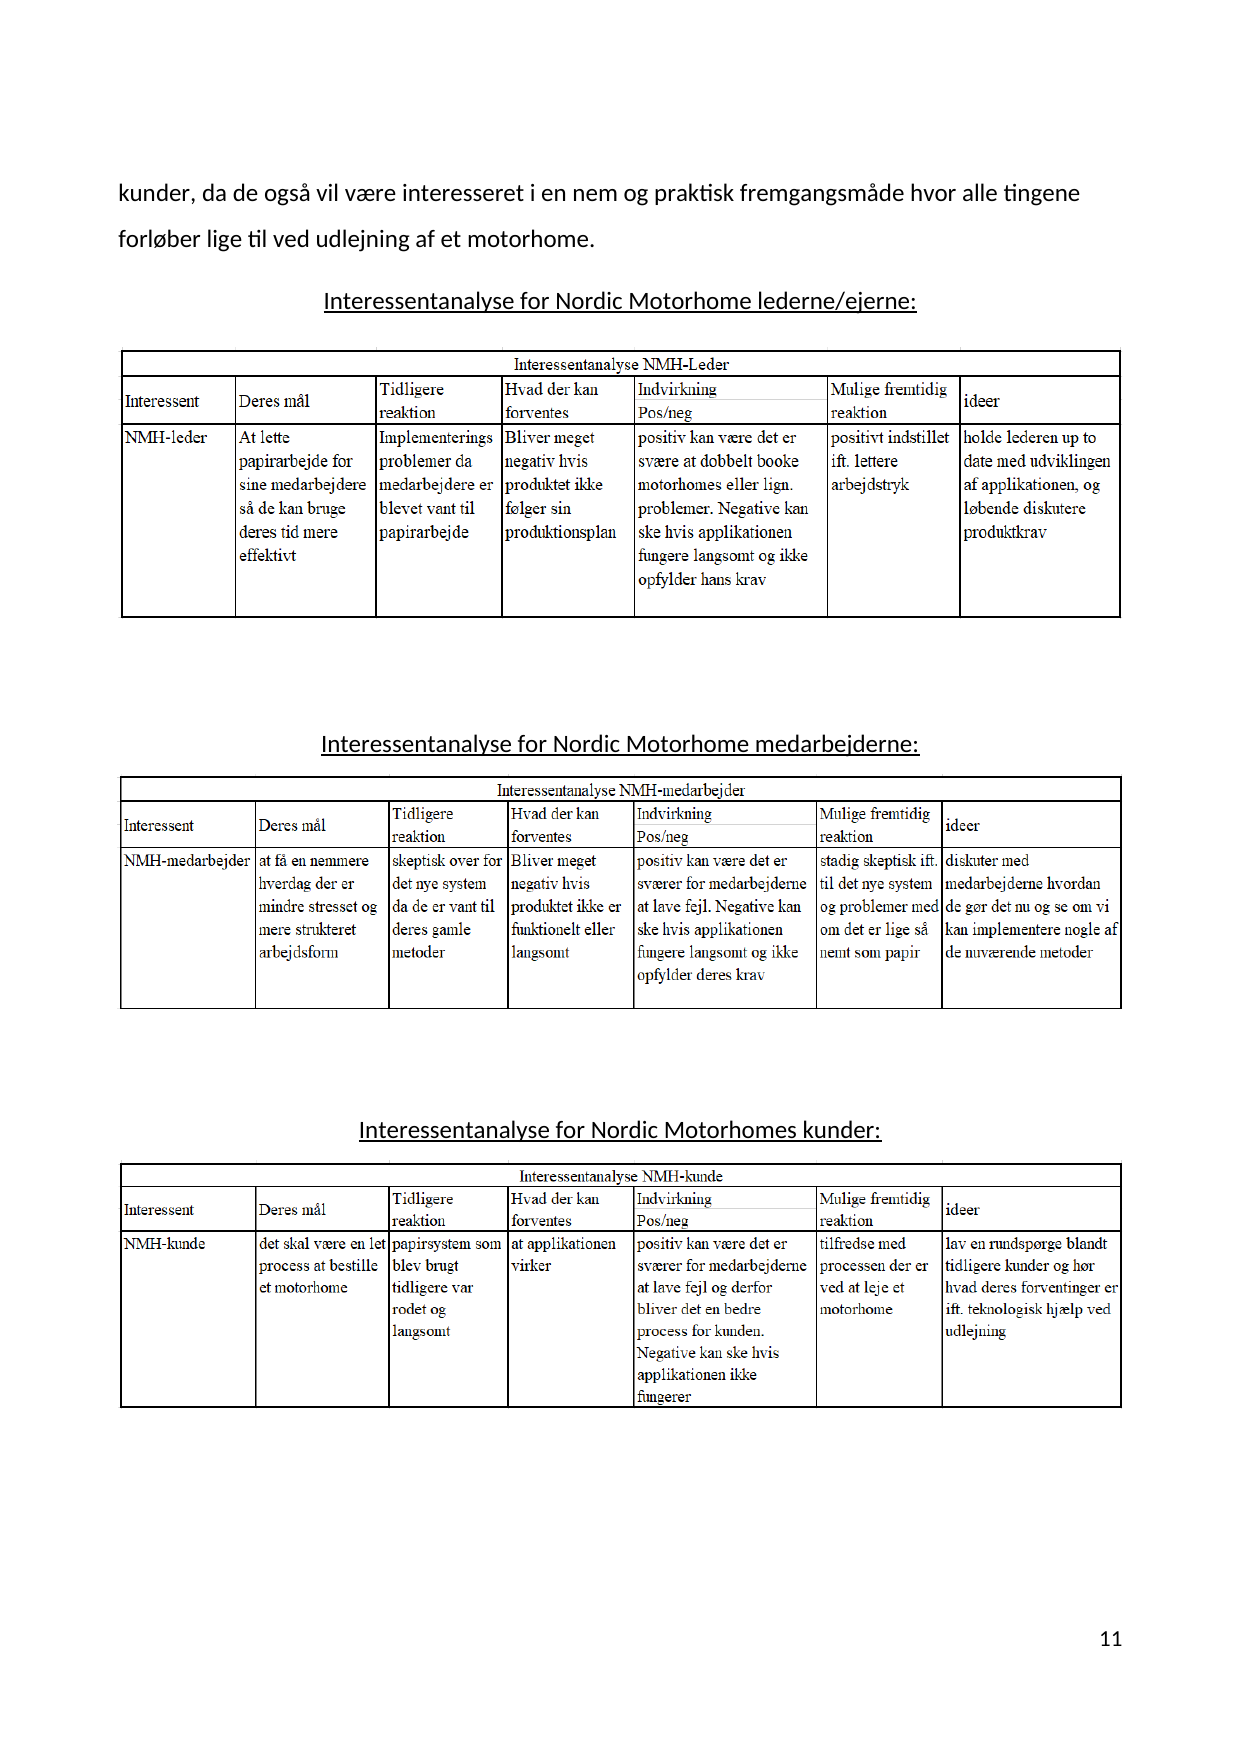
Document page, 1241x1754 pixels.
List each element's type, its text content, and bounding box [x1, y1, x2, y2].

picture [118, 347, 1123, 619]
picture [117, 774, 1123, 1009]
text Interessentanalyse for Nordic Motorhomes kunder: [118, 1114, 1122, 1144]
picture [118, 1160, 1123, 1409]
text Interessentanalyse for Nordic Motorhome lederne/ejerne: [118, 285, 1122, 316]
text Interessentanalyse for Nordic Motorhome medarbejderne: [118, 728, 1122, 759]
